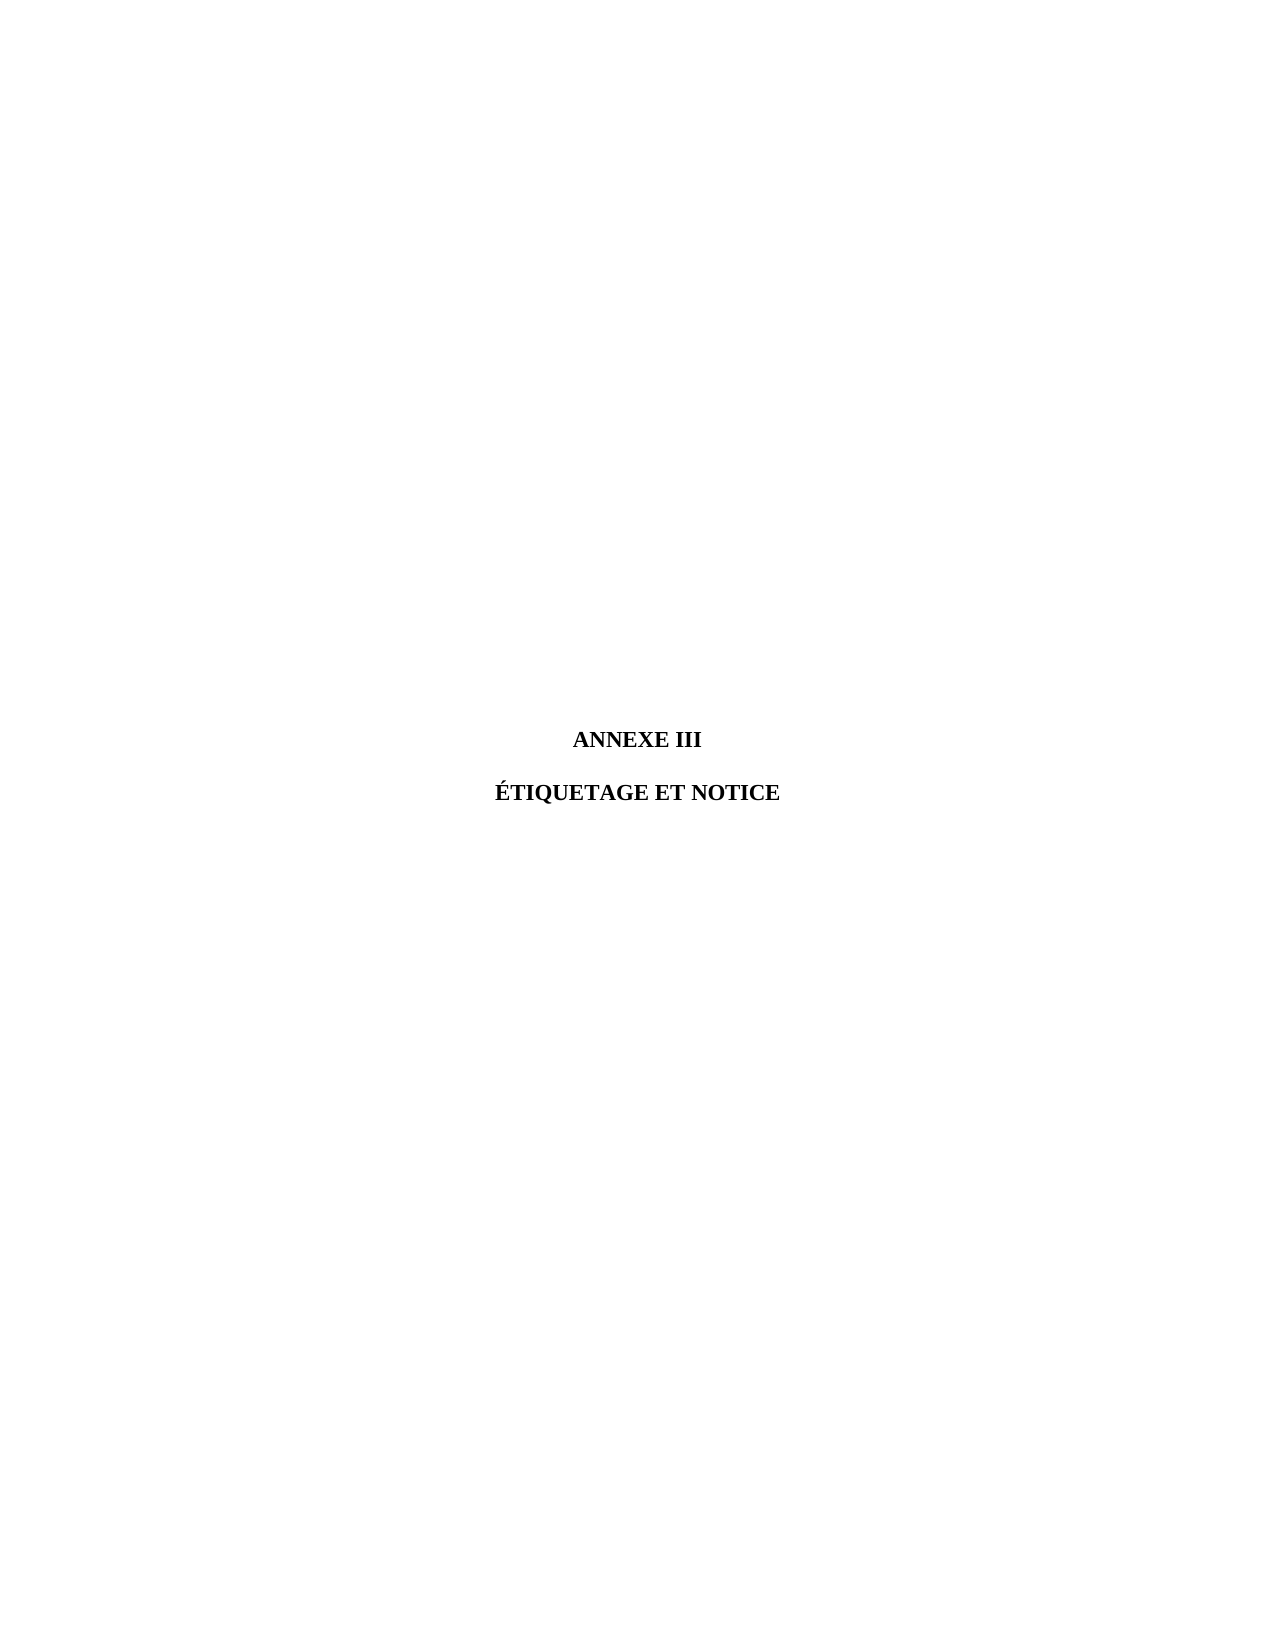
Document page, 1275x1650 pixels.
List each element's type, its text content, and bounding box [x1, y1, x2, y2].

subtitle ANNEXE III ÉTIQUETAGE ET NOTICE [494, 726, 781, 858]
